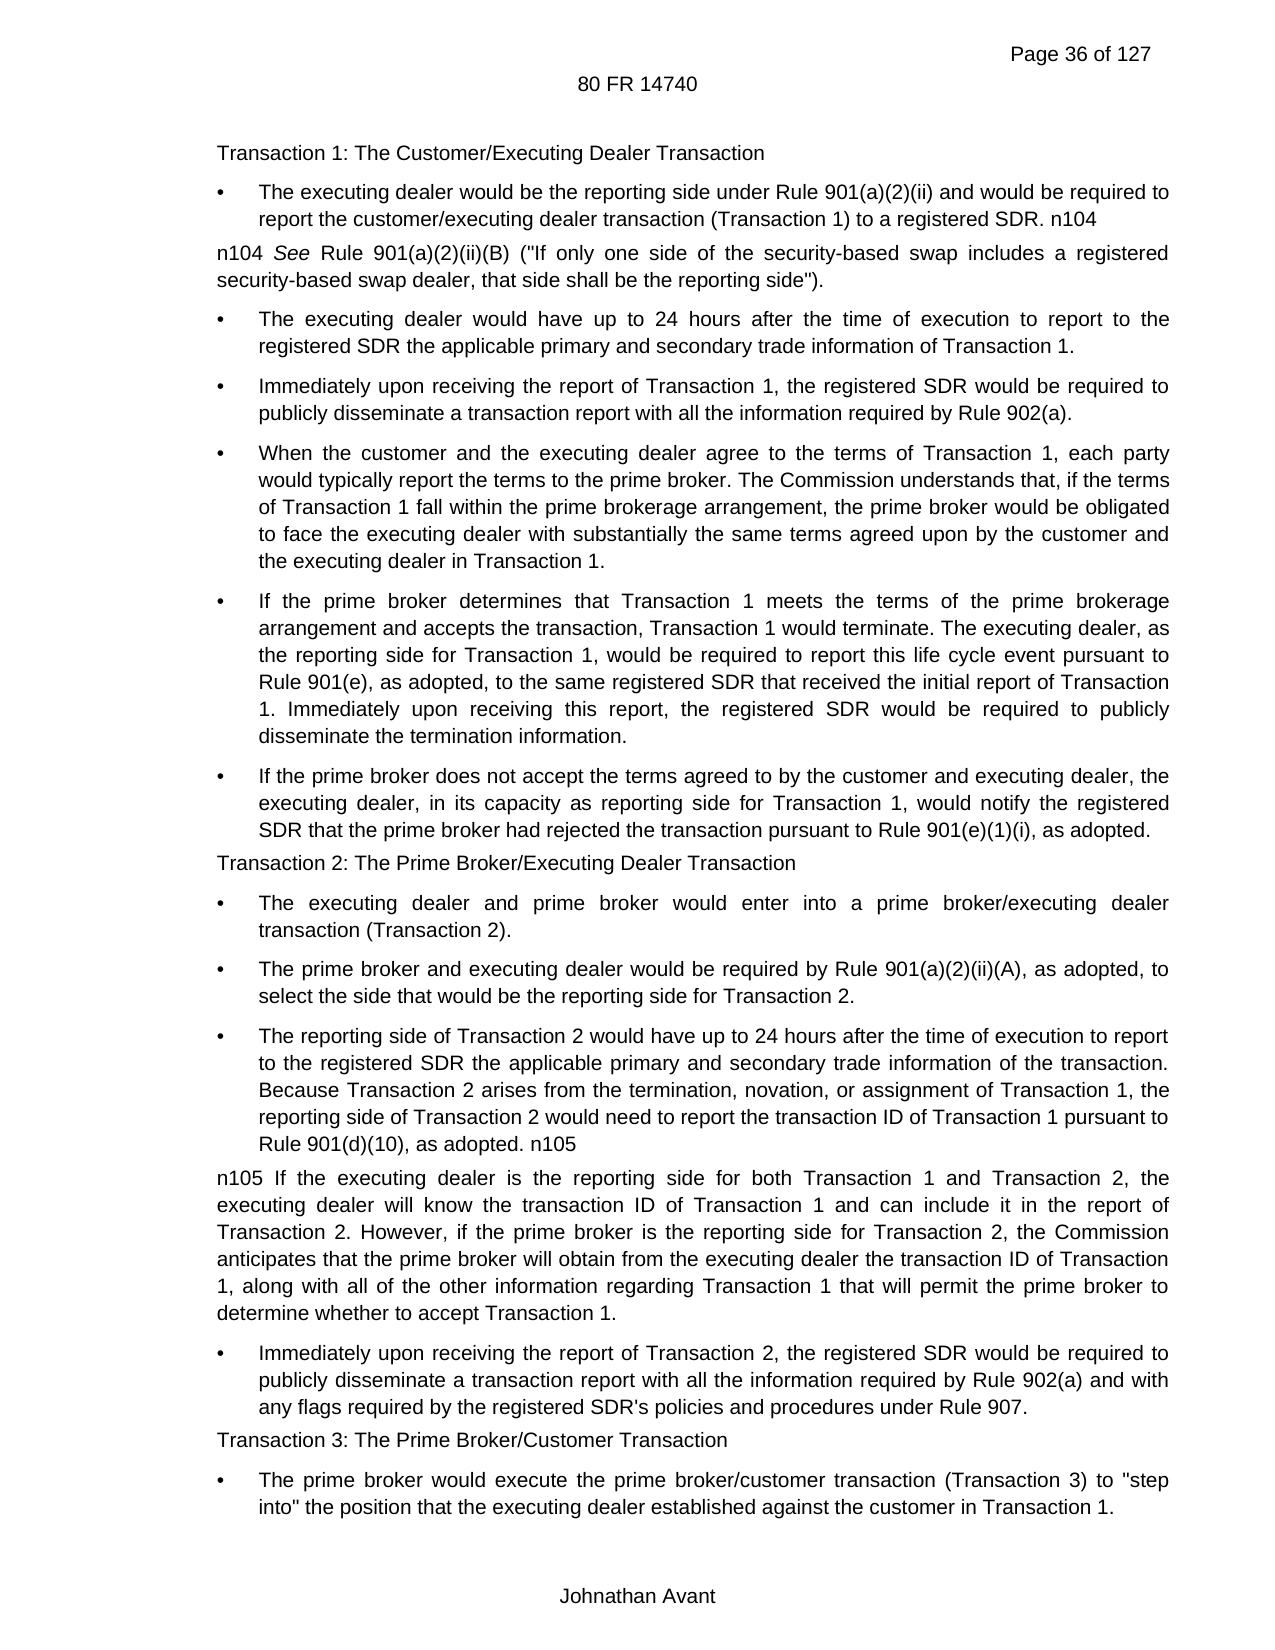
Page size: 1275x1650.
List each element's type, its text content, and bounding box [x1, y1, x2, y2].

list If the prime broker determines that Transaction 1 meets the terms of the prime brokerage arrangement and accepts the transaction, Transaction 1 would terminate. The executing dealer, as the reporting side for Transaction 1, would be required to report this life cycle event pursuant to Rule 901(e), as adopted, to the same registered SDR that received the initial report of Transaction 1. Immediately upon receiving this report, the registered SDR would be required to publicly disseminate the termination information. [217, 585, 1171, 748]
list The executing dealer would be the reporting side under Rule 901(a)(2)(ii) and would be required to report the customer/executing dealer transaction (Transaction 1) to a registered SDR. n104 [217, 177, 1171, 231]
list The prime broker and executing dealer would be required by Rule 901(a)(2)(ii)(A), as adopted, to select the side that would be the reporting side for Transaction 2. [217, 954, 1171, 1008]
list The reporting side of Transaction 2 would have up to 24 hours after the time of execution to report to the registered SDR the applicable primary and secondary trade information of the transaction. Because Transaction 2 arises from the termination, novation, or assignment of Transaction 1, the reporting side of Transaction 2 would need to report the transaction ID of Transaction 1 pursuant to Rule 901(d)(10), as adopted. n105 [217, 1021, 1171, 1156]
list When the customer and the executing dealer agree to the terms of Transaction 1, each party would typically report the terms to the prime broker. The Commission understands that, if the terms of Transaction 1 fall within the prime brokerage arrangement, the prime broker would be obligated to face the executing dealer with substantially the same terms agreed upon by the customer and the executing dealer in Transaction 1. [217, 437, 1171, 573]
list The executing dealer would have up to 24 hours after the time of execution to report to the registered SDR the applicable primary and secondary trade information of Transaction 1. [217, 304, 1171, 358]
text n104 See Rule 901(a)(2)(ii)(B) ("If only one side of the security-based swap includes a registered security-based swap dealer, that side shall be the reporting side"). [217, 237, 1171, 292]
list Immediately upon receiving the report of Transaction 2, the registered SDR would be required to publicly disseminate a transaction report with all the information required by Rule 902(a) and with any flags required by the registered SDR's policies and procedures under Rule 907. [217, 1337, 1171, 1419]
list If the prime broker does not accept the terms agreed to by the customer and executing dealer, the executing dealer, in its capacity as reporting side for Transaction 1, would notify the registered SDR that the prime broker had rejected the transaction pursuant to Rule 901(e)(1)(i), as adopted. [217, 760, 1171, 842]
list The executing dealer and prime broker would enter into a prime broker/executing dealer transaction (Transaction 2). [217, 887, 1171, 942]
text Transaction 3: The Prime Broker/Customer Transaction [217, 1425, 1171, 1452]
text n105 If the executing dealer is the reporting side for both Transaction 1 and Transaction 2, the executing dealer will know the transaction ID of Transaction 1 and can include it in the report of Transaction 2. However, if the prime broker is the reporting side for Transaction 2, the Commission anticipates that the prime broker will obtain from the executing dealer the transaction ID of Transaction 1, along with all of the other information regarding Transaction 1 that will permit the prime broker to determine whether to accept Transaction 1. [217, 1162, 1171, 1325]
text Transaction 1: The Customer/Executing Dealer Transaction [217, 137, 1171, 164]
list The prime broker would execute the prime broker/customer transaction (Transaction 3) to "step into" the position that the executing dealer established against the customer in Transaction 1. [217, 1464, 1171, 1519]
text Transaction 2: The Prime Broker/Executing Dealer Transaction [217, 848, 1171, 875]
list Immediately upon receiving the report of Transaction 1, the registered SDR would be required to publicly disseminate a transaction report with all the information required by Rule 902(a). [217, 371, 1171, 425]
